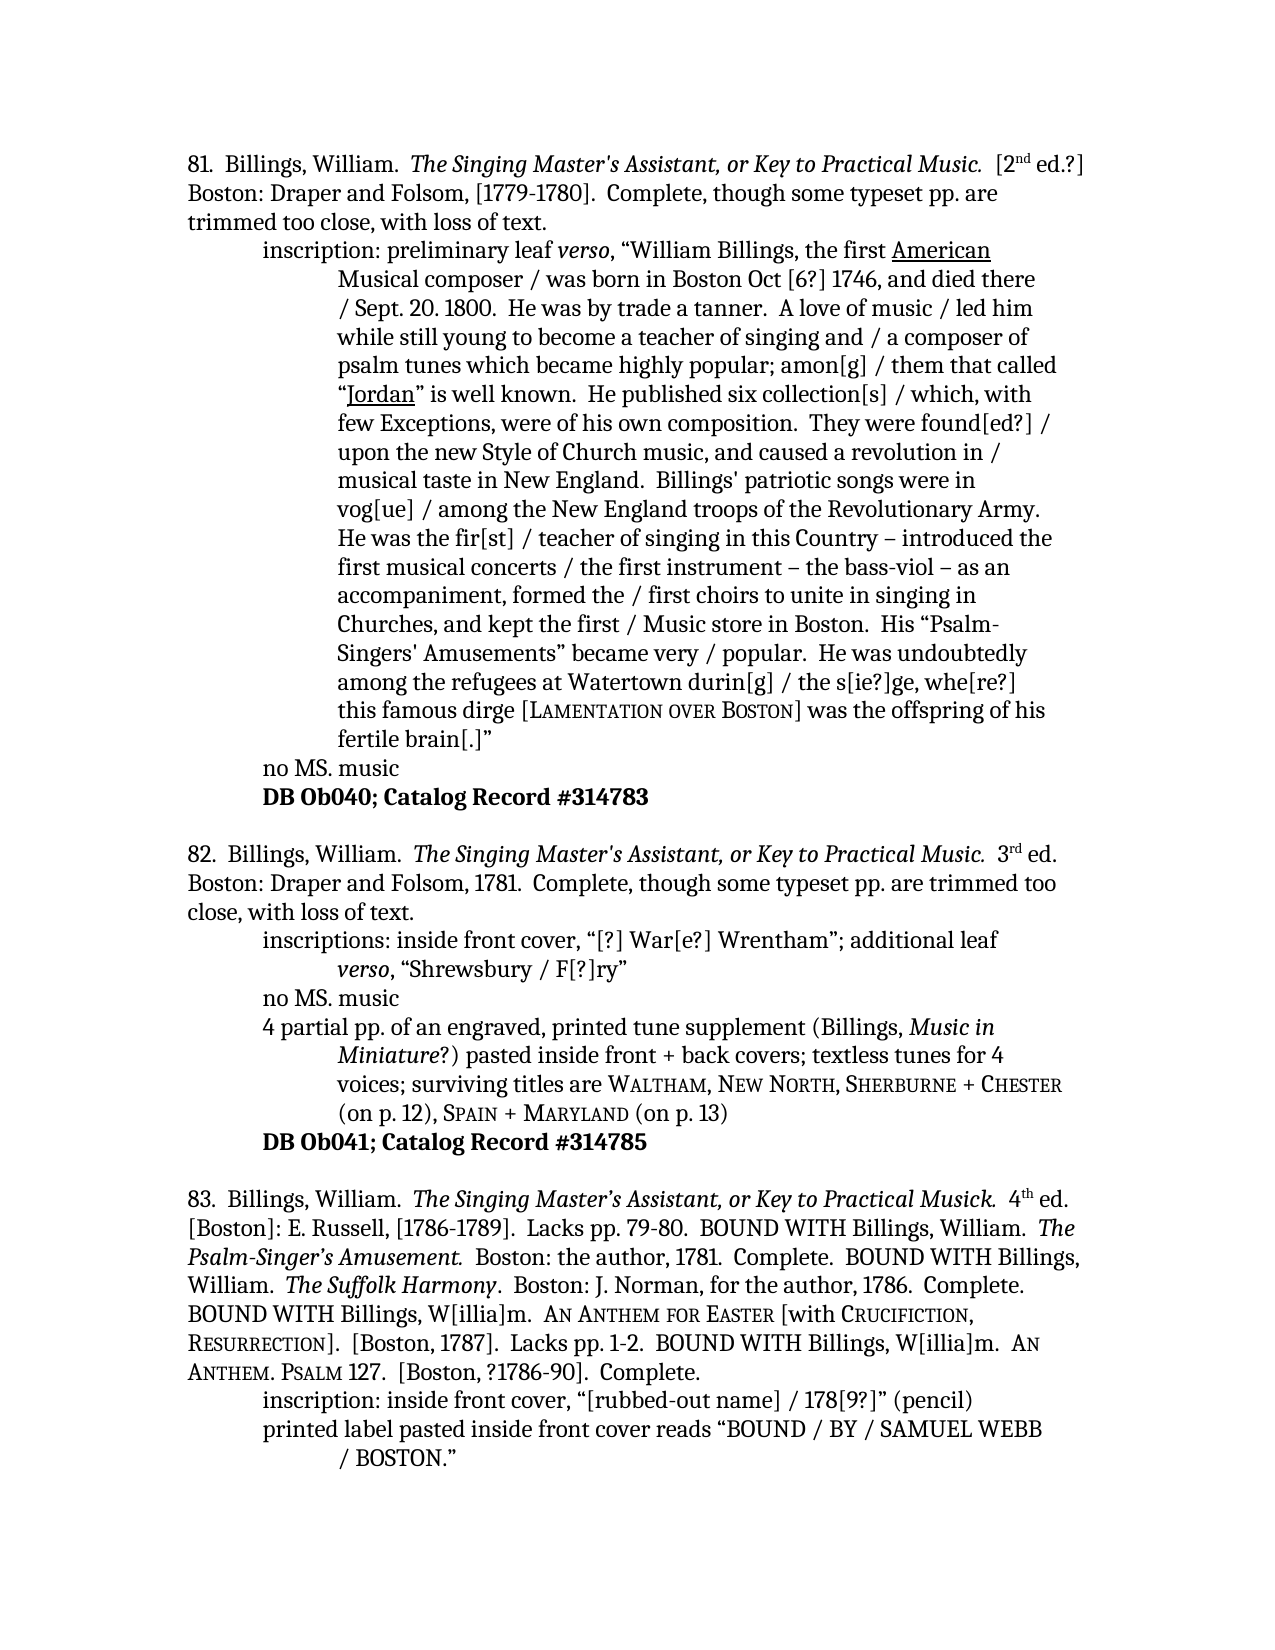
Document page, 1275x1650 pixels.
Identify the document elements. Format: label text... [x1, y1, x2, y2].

text 83. Billings, William. The Singing Master’s Assistant, or Key to Practical Musick. 4th ed. [Boston]: E. Russell, [1786-1789]. Lacks pp. 79-80. BOUND WITH Billings, William. The Psalm-Singer’s Amusement. Boston: the author, 1781. Complete. BOUND WITH Billings, William. The Suffolk Harmony. Boston: J. Norman, for the author, 1786. Complete. BOUND WITH Billings, W[illia]m. An Anthem for Easter [with Crucifiction, Resurrection]. [Boston, 1787]. Lacks pp. 1-2. BOUND WITH Billings, W[illia]m. An Anthem. Psalm 127. [Boston, ?1786-90]. Complete. [187, 1185, 1087, 1386]
text “Jordan” is well known. He published six collection[s] / which, with [187, 380, 1087, 409]
text verso, “Shrewsbury / F[?]ry” [187, 955, 1087, 984]
text printed label pasted inside front cover reads “BOUND / BY / SAMUEL WEBB [187, 1415, 1087, 1444]
text first musical concerts / the first instrument – the bass-viol – as an [187, 552, 1087, 581]
text DB Ob040; Catalog Record #314783 [187, 782, 1087, 811]
text Miniature?) pasted inside front + back covers; textless tunes for 4 [187, 1041, 1087, 1070]
text this famous dirge [Lamentation over Boston] was the offspring of his [187, 696, 1087, 725]
text fertile brain[.]” [187, 725, 1087, 754]
text Singers' Amusements” became very / popular. He was undoubtedly [187, 639, 1087, 667]
text DB Ob041; Catalog Record #314785 [187, 1127, 1087, 1156]
text upon the new Style of Church music, and caused a revolution in / [187, 437, 1087, 466]
text no MS. music [187, 984, 1087, 1012]
text 4 partial pp. of an engraved, printed tune supplement (Billings, Music in [187, 1012, 1087, 1041]
text accompaniment, formed the / first choirs to unite in singing in [187, 581, 1087, 610]
text / BOSTON.” [187, 1444, 1087, 1472]
text 82. Billings, William. The Singing Master's Assistant, or Key to Practical Music. 3rd ed. Boston: Draper and Folsom, 1781. Complete, though some typeset pp. are trimmed too close, with loss of text. [187, 840, 1087, 926]
text Churches, and kept the first / Music store in Boston. His “Psalm- [187, 610, 1087, 639]
text voices; surviving titles are Waltham, New North, Sherburne + Chester [187, 1070, 1087, 1099]
text while still young to become a teacher of singing and / a composer of [187, 322, 1087, 351]
text / Sept. 20. 1800. He was by trade a tanner. A love of music / led him [187, 294, 1087, 322]
text inscription: inside front cover, “[rubbed-out name] / 178[9?]” (pencil) [187, 1386, 1087, 1415]
text He was the fir[st] / teacher of singing in this Country – introduced the [187, 524, 1087, 552]
text no MS. music [187, 754, 1087, 782]
text vog[ue] / among the New England troops of the Revolutionary Army. [187, 495, 1087, 524]
text (on p. 12), Spain + Maryland (on p. 13) [187, 1099, 1087, 1127]
text 81. Billings, William. The Singing Master's Assistant, or Key to Practical Music. [2nd ed.?] Boston: Draper and Folsom, [1779-1780]. Complete, though some typeset pp. are trimmed too close, with loss of text. [187, 150, 1087, 236]
text inscriptions: inside front cover, “[?] War[e?] Wrentham”; additional leaf [187, 926, 1087, 955]
text Musical composer / was born in Boston Oct [6?] 1746, and died there [187, 265, 1087, 294]
text musical taste in New England. Billings' patriotic songs were in [187, 466, 1087, 495]
text among the refugees at Watertown durin[g] / the s[ie?]ge, whe[re?] [187, 667, 1087, 696]
text psalm tunes which became highly popular; amon[g] / them that called [187, 351, 1087, 380]
text few Exceptions, were of his own composition. They were found[ed?] / [187, 409, 1087, 437]
text inscription: preliminary leaf verso, “William Billings, the first American [187, 236, 1087, 265]
